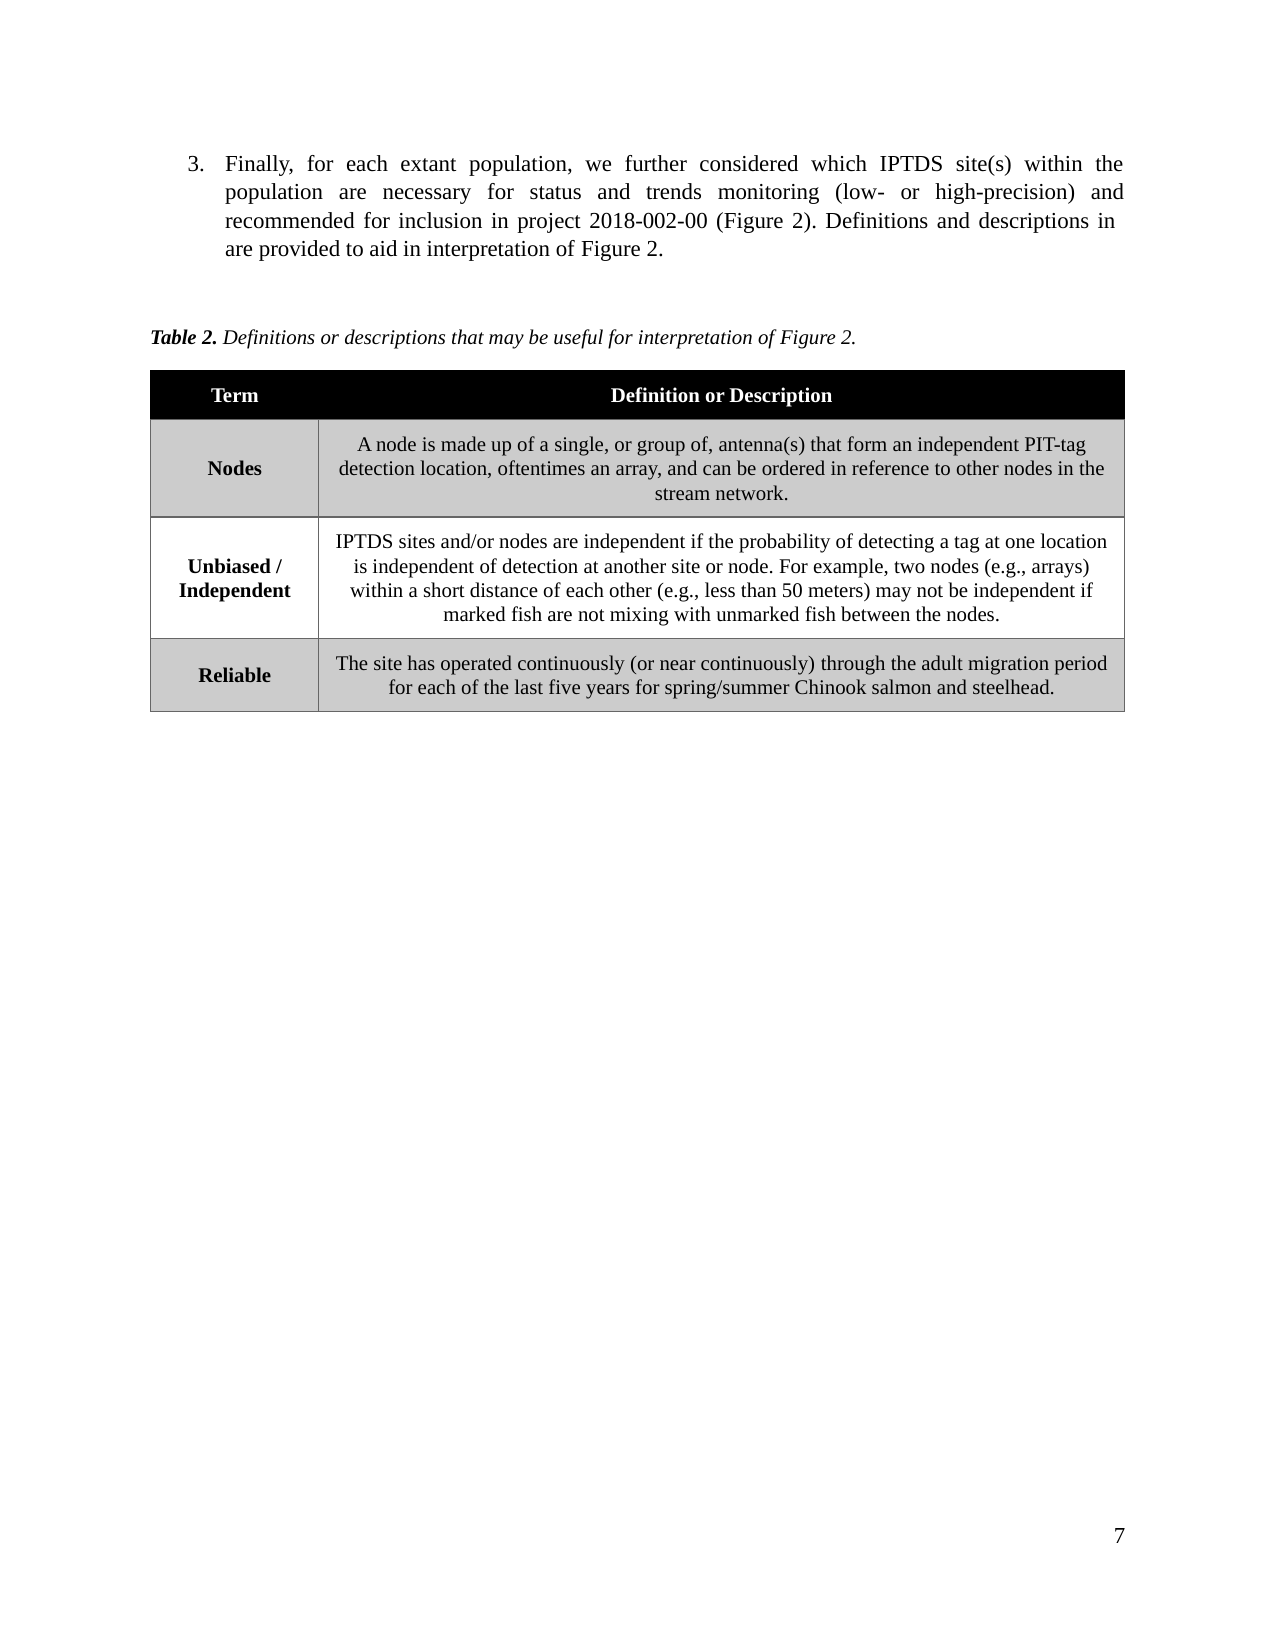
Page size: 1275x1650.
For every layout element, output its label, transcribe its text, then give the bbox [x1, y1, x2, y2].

table_cell Unbiased / Independent [151, 518, 318, 638]
table_cell A node is made up of a single, or group of, antenna(s) that form an independent PIT-tag detection location, oftentimes an array, and can be ordered in reference to other nodes in the stream network. [319, 420, 1124, 516]
table_cell Reliable [151, 639, 318, 711]
list Finally, for each extant population, we further considered which IPTDS site(s) within the population are necessary for status and trends monitoring (low- or high-precision) and recommended for inclusion in project 2018-002-00 (Figure 2). Definitions and descriptions in Table 2 are provided to aid in interpretation of Figure 2. [187, 150, 1125, 262]
table_cell The site has operated continuously (or near continuously) through the adult migration period for each of the last five years for spring/summer Chinook salmon and steelhead. [319, 639, 1124, 711]
text Table 2. Definitions or descriptions that may be useful for interpretation of Figure 2. [150, 325, 1125, 349]
table_cell Nodes [151, 420, 318, 516]
table_header Term [151, 371, 318, 419]
table_cell IPTDS sites and/or nodes are independent if the probability of detecting a tag at one location is independent of detection at another site or node. For example, two nodes (e.g., arrays) within a short distance of each other (e.g., less than 50 meters) may not be independent if marked fish are not mixing with unmarked fish between the nodes. [319, 518, 1124, 638]
table_header Definition or Description [319, 371, 1124, 419]
